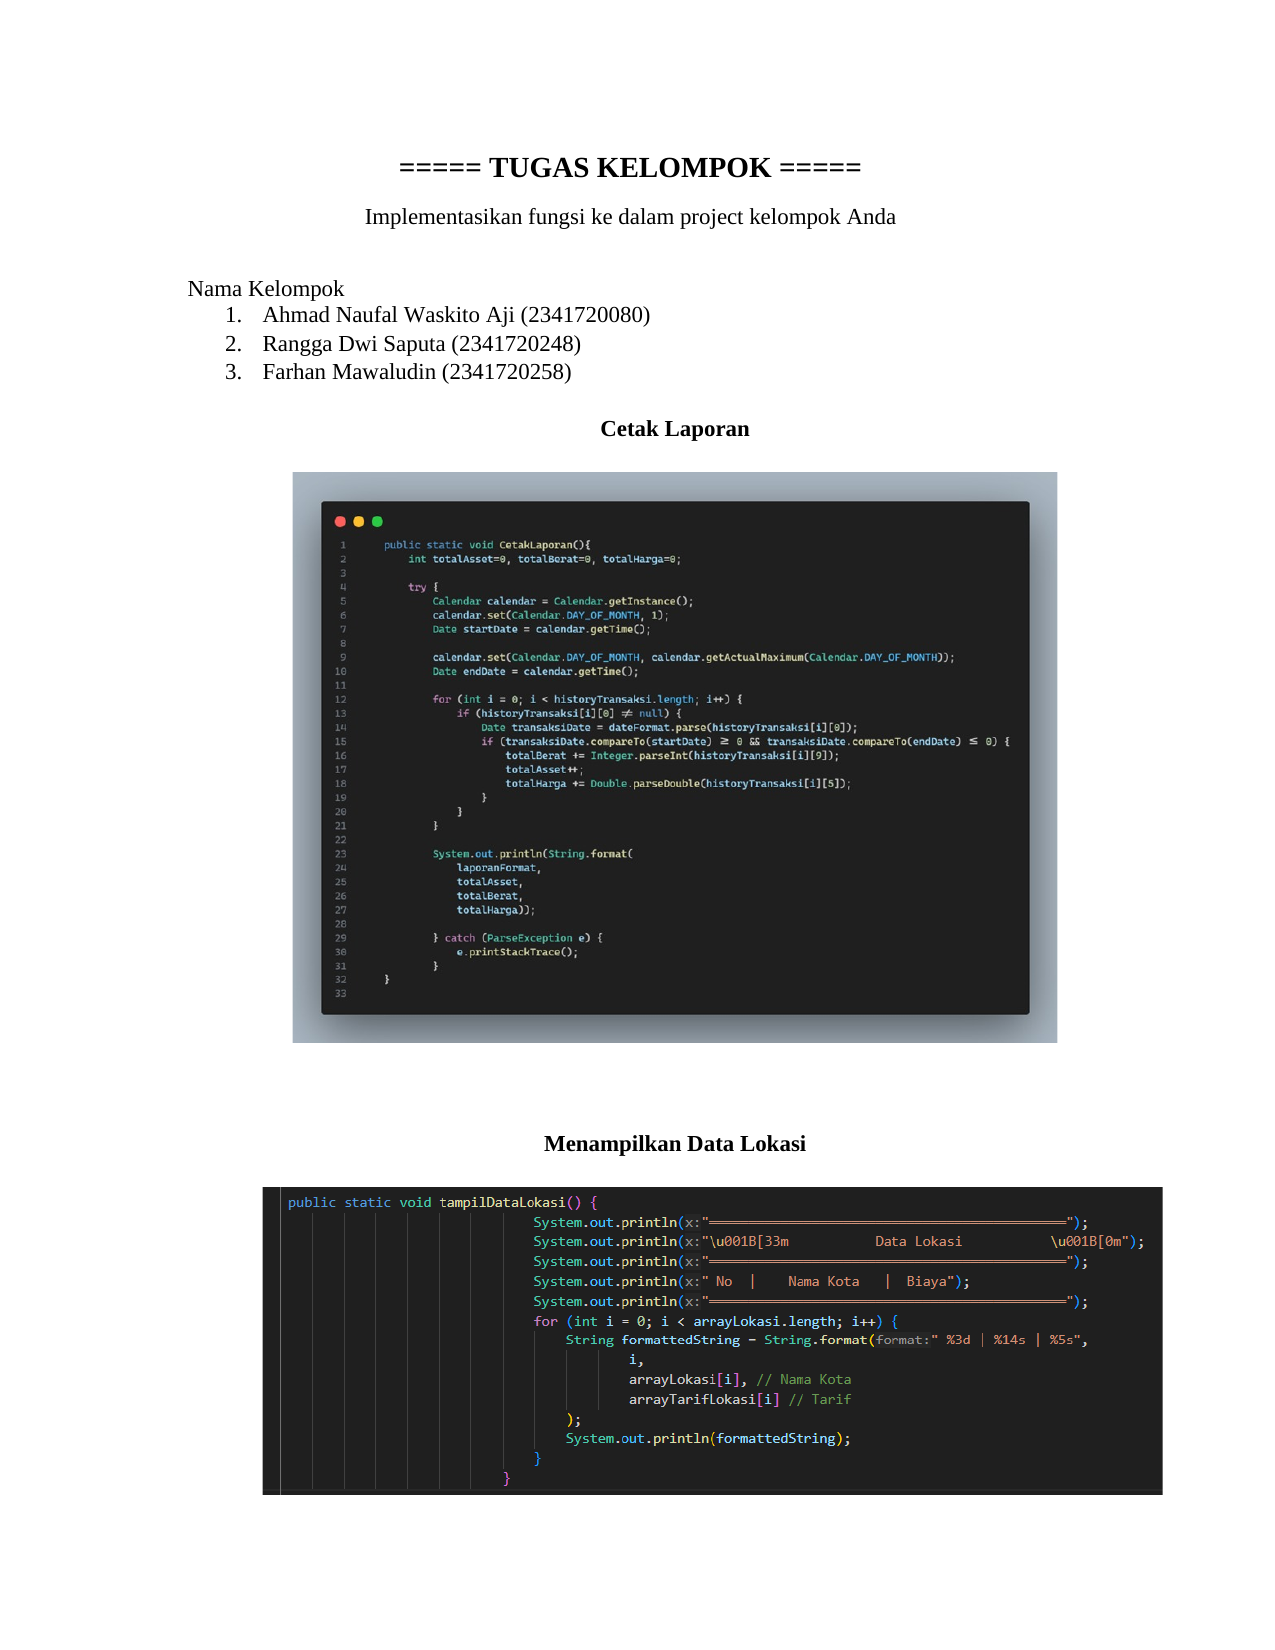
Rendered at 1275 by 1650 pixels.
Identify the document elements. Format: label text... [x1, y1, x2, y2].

list Menampilkan Data Lokasi [262, 1130, 1087, 1157]
list Farhan Mawaludin (2341720258) [225, 358, 1087, 385]
list Cetak Laporan [262, 415, 1087, 442]
picture [292, 472, 1058, 1043]
list Rangga Dwi Saputa (2341720248) [225, 330, 1087, 356]
picture [262, 1187, 1163, 1495]
list ===== TUGAS KELOMPOK ===== [320, 150, 941, 183]
list Ahmad Naufal Waskito Aji (2341720080) [225, 302, 1087, 328]
text Nama Kelompok [187, 275, 1087, 302]
list Implementasikan fungsi ke dalam project kelompok Anda [320, 203, 941, 229]
